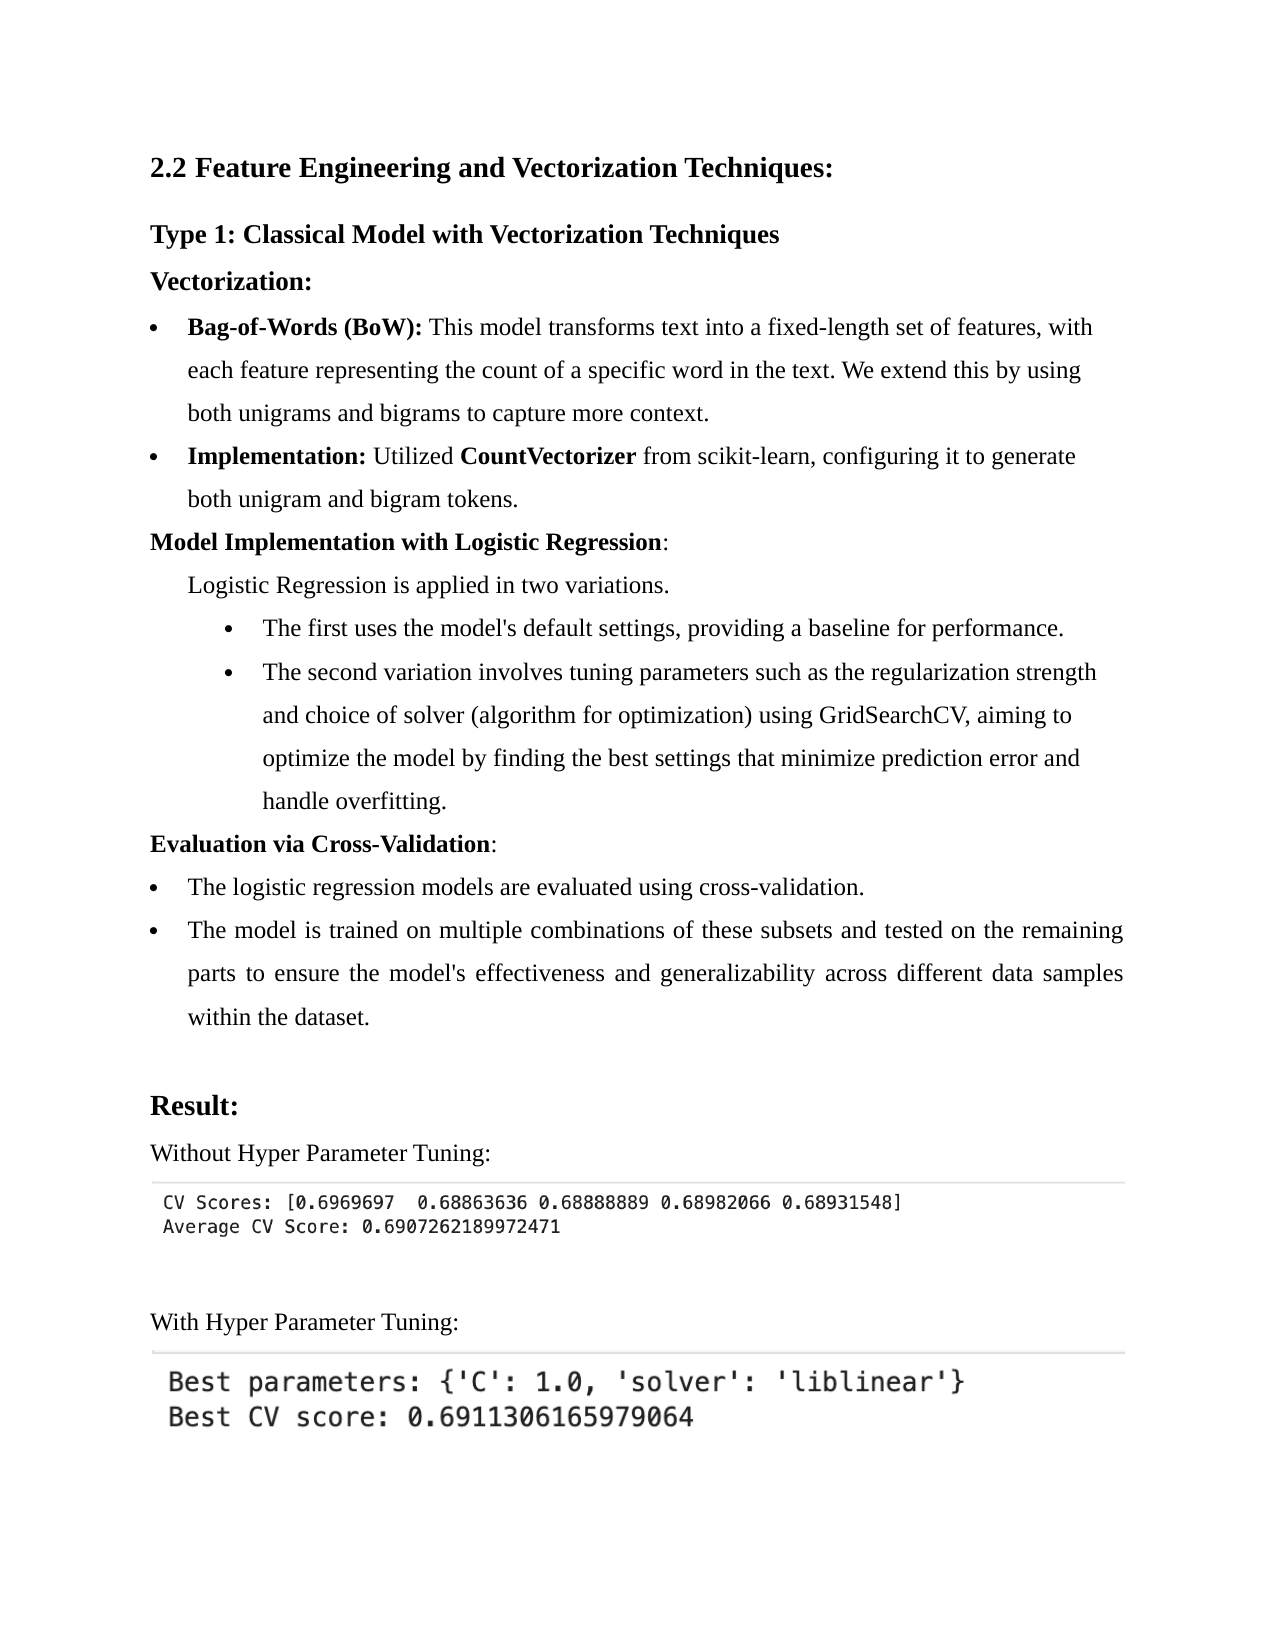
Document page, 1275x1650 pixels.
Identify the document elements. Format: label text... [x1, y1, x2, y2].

text Result: [150, 1088, 1125, 1121]
picture [150, 1350, 1125, 1449]
text Model Implementation with Logistic Regression: [150, 527, 1125, 556]
text Without Hyper Parameter Tuning: [150, 1138, 1125, 1167]
text Type 1: Classical Model with Vectorization Techniques [150, 218, 1125, 249]
list The second variation involves tuning parameters such as the regularization strength and choice of solver (algorithm for optimization) using GridSearchCV, aiming to optimize the model by finding the best settings that minimize prediction error and handle overfitting. [225, 657, 1125, 815]
list The logistic regression models are evaluated using cross-validation. [150, 872, 1125, 901]
list Bag-of-Words (BoW): This model transforms text into a fixed-length set of features, with each feature representing the count of a specific word in the text. We extend this by using both unigrams and bigrams to capture more context. [150, 312, 1125, 427]
text Vectorization: [150, 265, 1125, 296]
list The first uses the model's default settings, providing a baseline for performance. [225, 613, 1125, 642]
picture [150, 1181, 1125, 1249]
text Logistic Regression is applied in two variations. [187, 570, 1125, 599]
text With Hyper Parameter Tuning: [150, 1307, 1125, 1336]
text Evaluation via Cross-Validation: [150, 829, 1125, 858]
list The model is trained on multiple combinations of these subsets and tested on the remaining parts to ensure the model's effectiveness and generalizability across different data samples within the dataset. [150, 915, 1125, 1030]
list Feature Engineering and Vectorization Techniques: [150, 150, 1125, 183]
list Implementation: Utilized CountVectorizer from scikit-learn, configuring it to generate both unigram and bigram tokens. [150, 441, 1125, 513]
